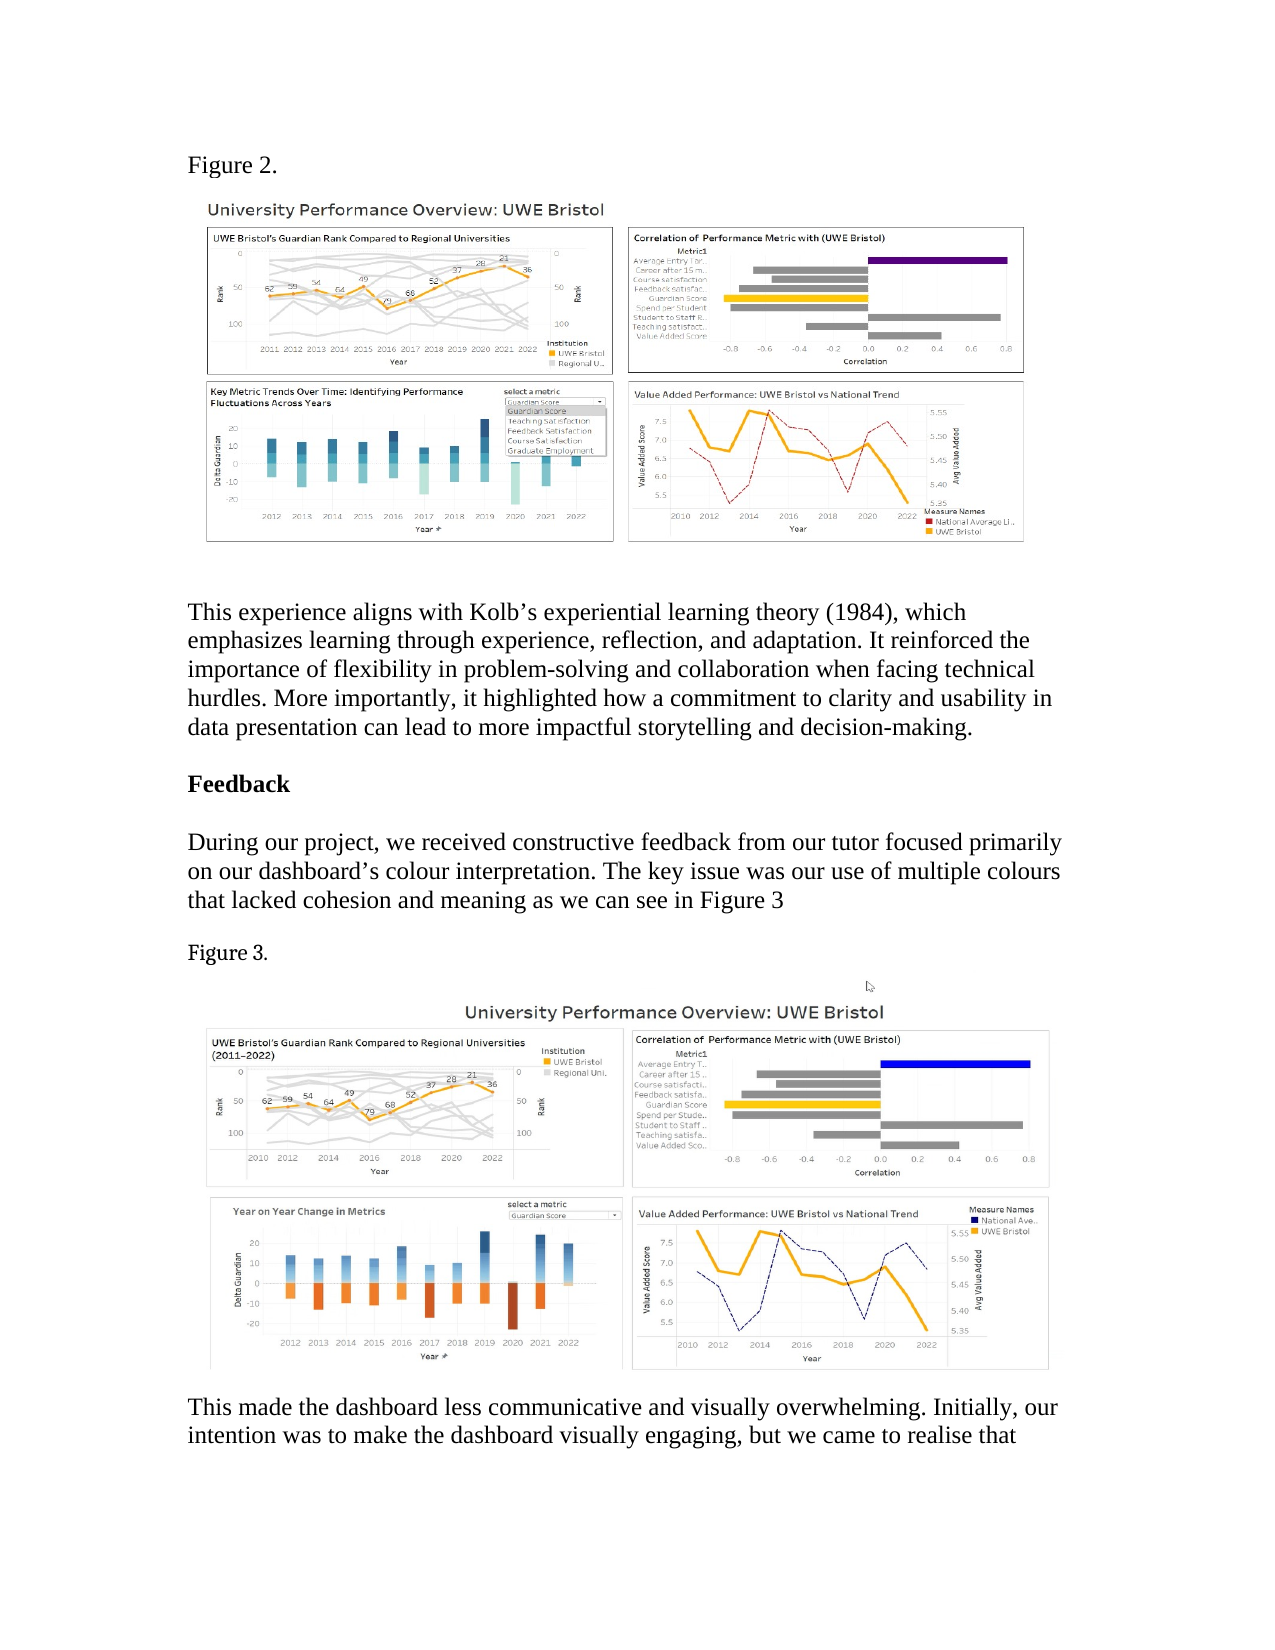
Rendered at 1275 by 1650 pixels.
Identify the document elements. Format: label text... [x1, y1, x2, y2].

picture [187, 495, 1047, 884]
text Figure 2. [187, 466, 1087, 495]
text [187, 150, 1087, 265]
text This experience aligns with Kolb’s experiential learning theory (1984), which emphasizes learning through experience, reflection, and adaptation. It reinforced the importance of flexibility in problem-solving and collaboration when facing technical hurdles. More importantly, it highlighted how a commitment to clarity and usability in data presentation can lead to more impactful storytelling and decision-making. [187, 913, 1087, 1057]
text Feedback [187, 1086, 1087, 1114]
text This challenge, however, became an opportunity for growth. Through collaboration, peer support, and especially with the assistance of ChatGPT, we navigated Tableau’s dashboard actions, parameter controls, and sheet swapping techniques. The successful outcome a cleaner, interactive dashboard was a moment of pride. It not only enhanced user experience but also deepened my technical competence in dashboard design. Figure 2. shows the interactive dashboard with the drop down for question three. [187, 265, 1087, 437]
text During our project, we received constructive feedback from our tutor focused primarily on our dashboard’s colour interpretation. The key issue was our use of multiple colours that lacked cohesion and meaning as we can see in Figure 3 [187, 1144, 1087, 1230]
text Figure 3. [187, 1256, 1087, 1283]
